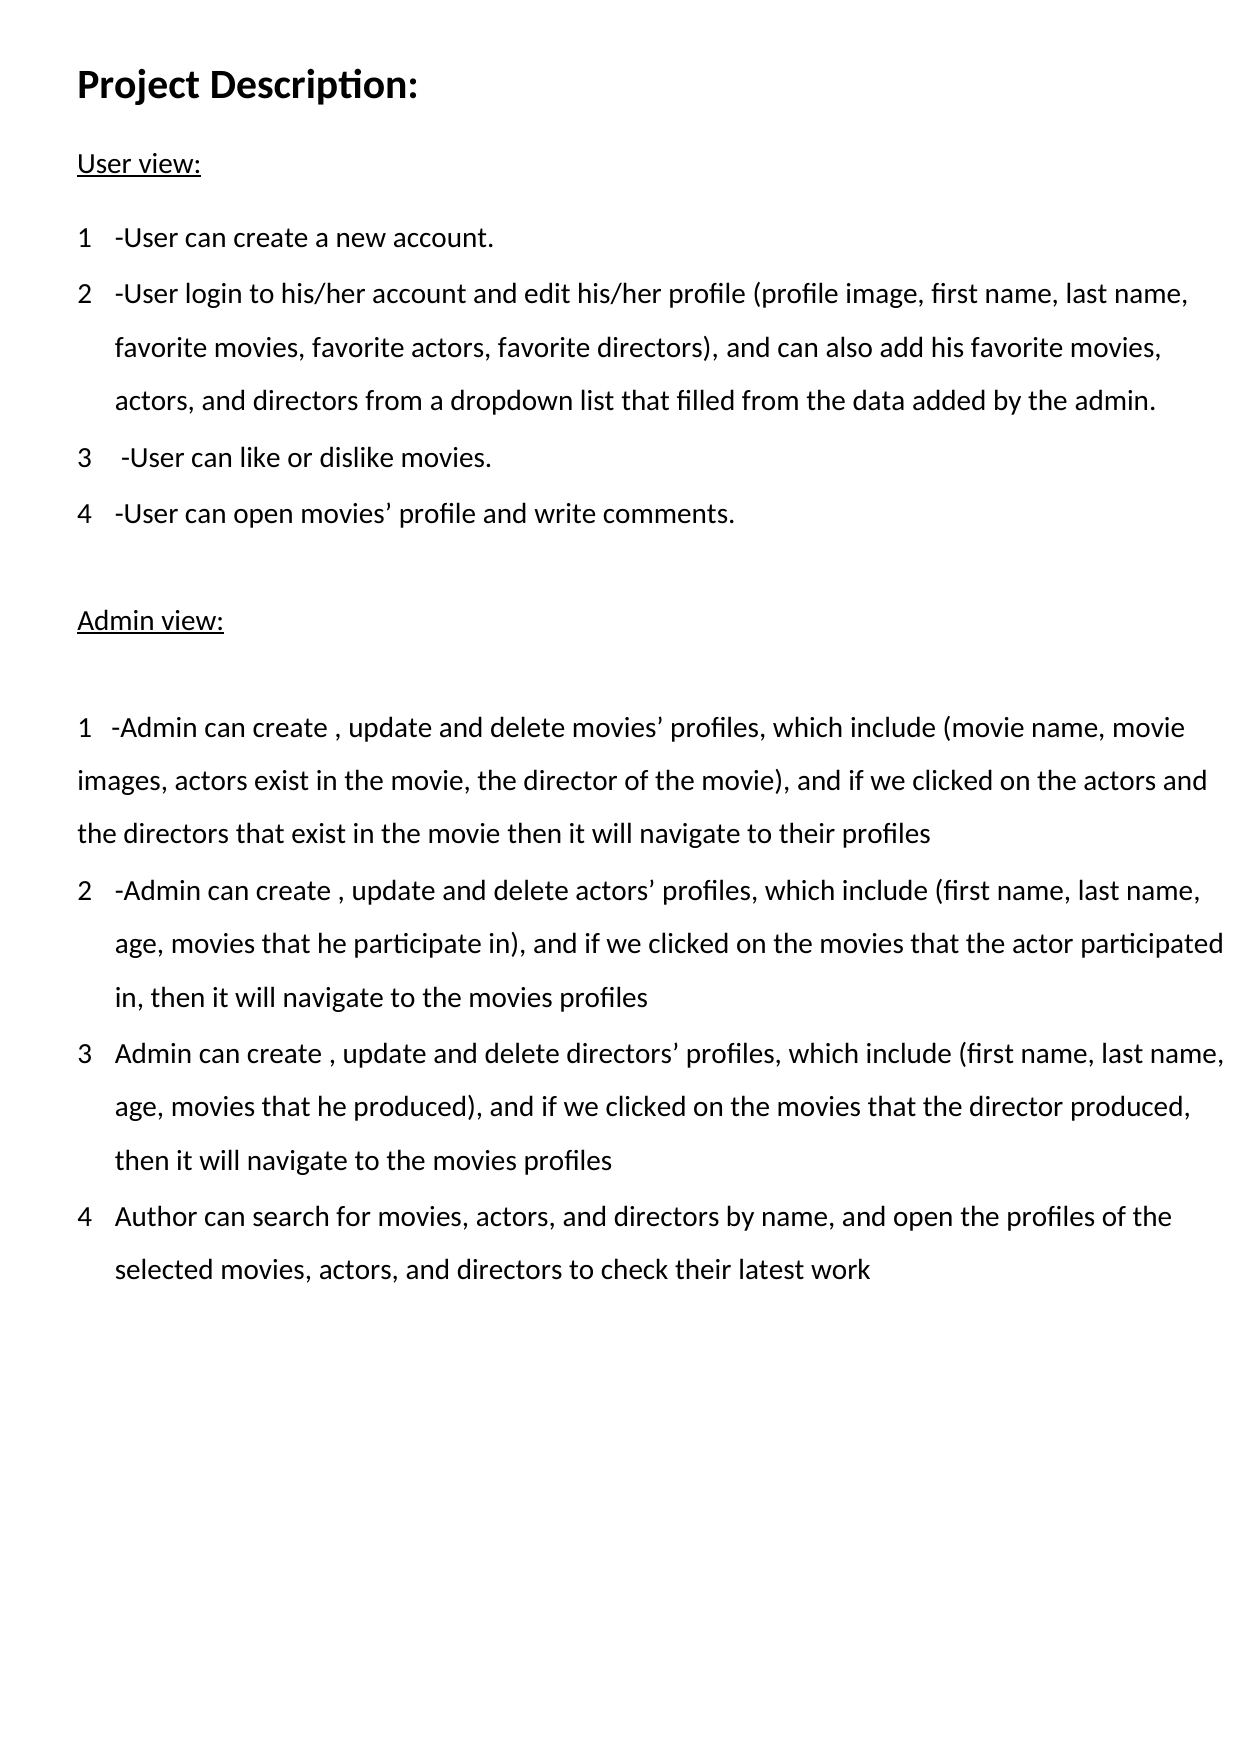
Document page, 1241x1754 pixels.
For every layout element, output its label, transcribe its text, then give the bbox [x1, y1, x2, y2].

text Project Description: [77, 58, 1236, 109]
list -User can open movies’ profile and write comments. [77, 495, 1236, 531]
text User view: [77, 145, 1236, 181]
list -Admin can create , update and delete actors’ profiles, which include (first name, last name, age, movies that he participate in), and if we clicked on the movies that the actor participated in, then it will navigate to the movies profiles [77, 872, 1225, 1014]
list -User can like or dislike movies. [77, 439, 1236, 474]
text Admin view: [77, 602, 1236, 637]
list Author can search for movies, actors, and directors by name, and open the profiles of the selected movies, actors, and directors to check their latest work [77, 1198, 1174, 1287]
list -User can create a new account. [77, 219, 1236, 255]
list -User login to his/her account and edit his/her profile (profile image, first name, last name, favorite movies, favorite actors, favorite directors), and can also add his favorite movies, actors, and directors from a dropdown list that filled from the data added by the admin. [77, 276, 1190, 418]
list Admin can create , update and delete directors’ profiles, which include (first name, last name, age, movies that he produced), and if we clicked on the movies that the director produced, then it will navigate to the movies profiles [77, 1035, 1226, 1177]
list -Admin can create , update and delete movies’ profiles, which include (movie name, movie images, actors exist in the movie, the director of the movie), and if we clicked on the actors and the directors that exist in the movie then it will navigate to their profiles [77, 709, 1209, 851]
